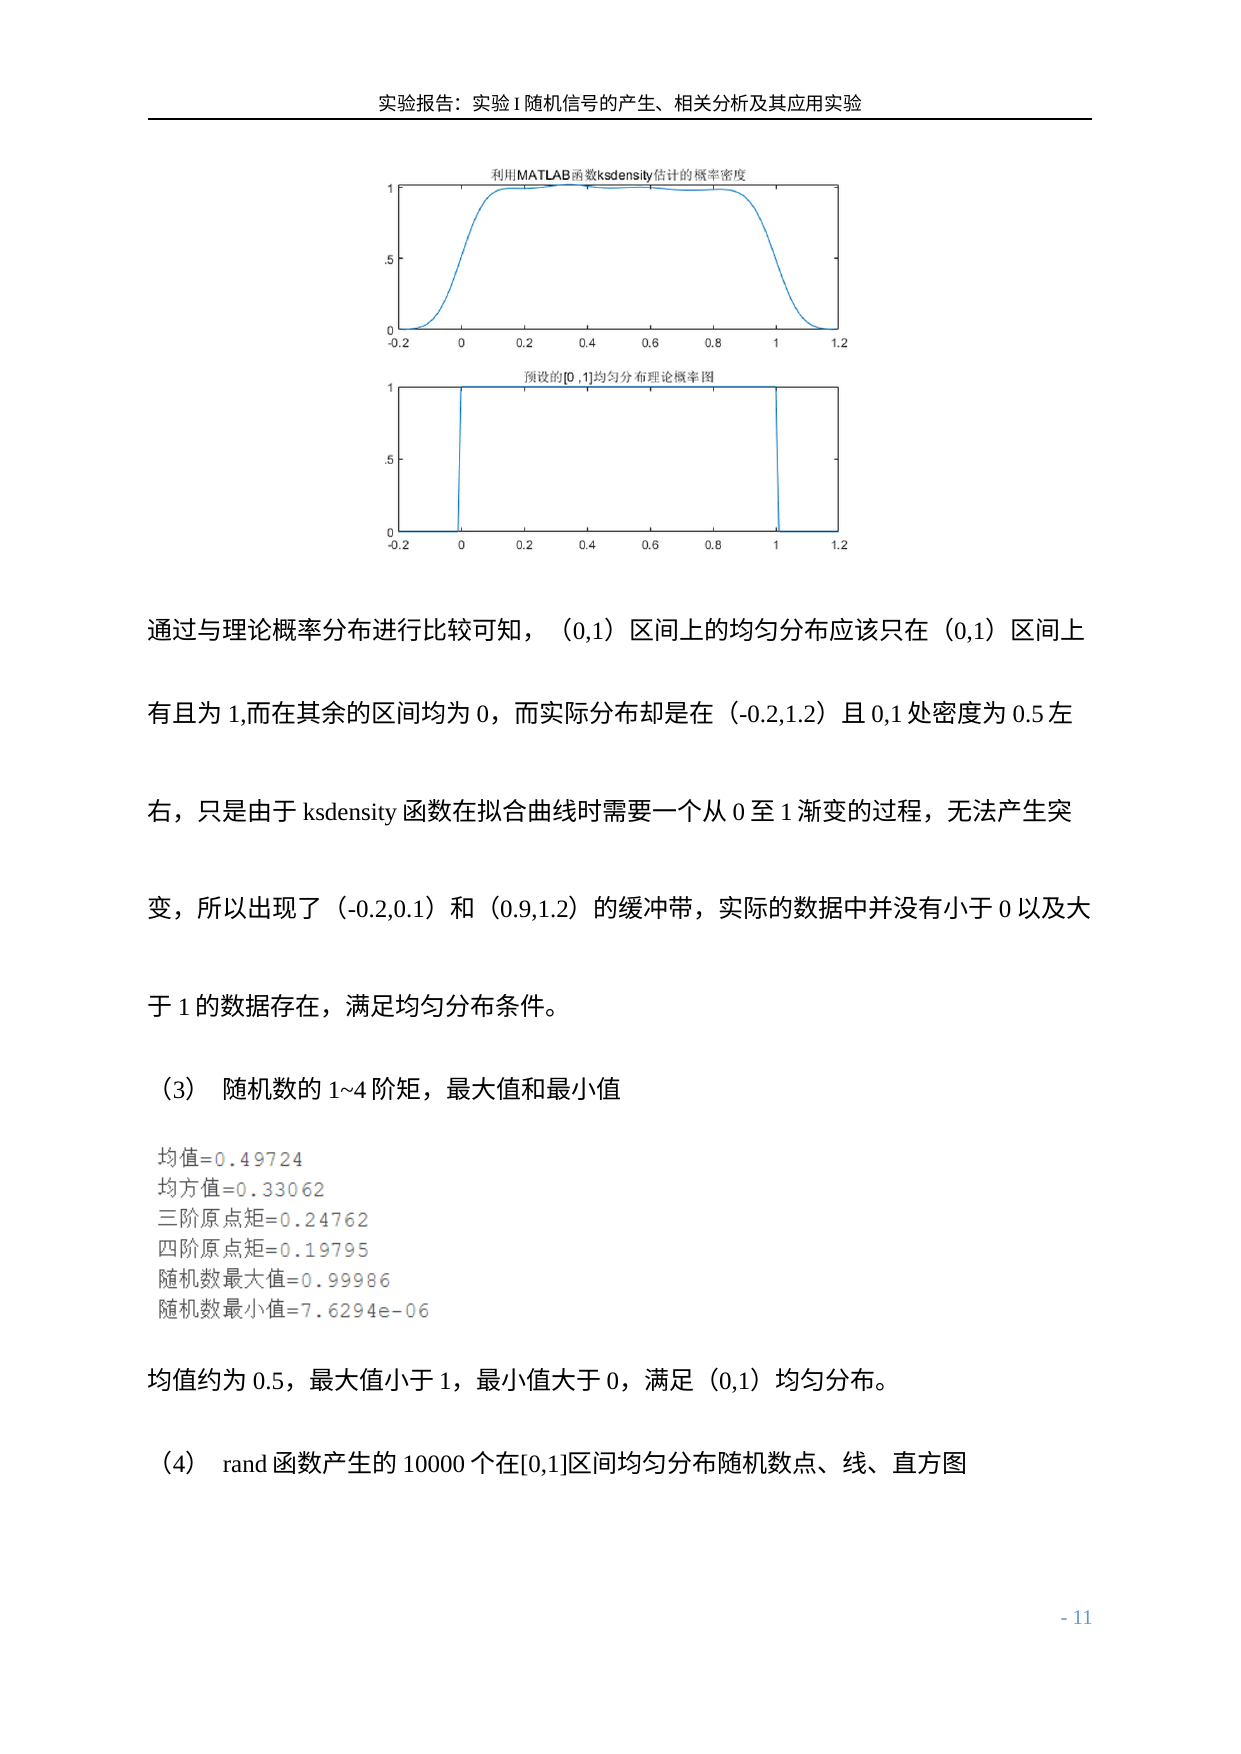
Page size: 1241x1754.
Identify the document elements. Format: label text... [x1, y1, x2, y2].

list 随机数的1~4阶矩，最大值和最小值 [148, 1055, 1092, 1120]
list rand函数产生的10000个在[0,1]区间均匀分布随机数点、线、直方图 [148, 1429, 1092, 1494]
text 通过与理论概率分布进行比较可知，（0,1）区间上的均匀分布应该只在（0,1）区间上 [148, 596, 1092, 661]
text 有且为1,而在其余的区间均为0，而实际分布却是在（-0.2,1.2）且0,1处密度为0.5左右，只是由于ksdensity函数在拟合曲线时需要一个从0至1渐变的过程，无法产生突变，所以出现了（-0.2,0.1）和（0.9,1.2）的缓冲带，实际的数据中并没有小于0以及大于1的数据存在，满足均匀分布条件。 [148, 679, 1092, 1037]
text 均值约为0.5，最大值小于1，最小值大于0，满足（0,1）均匀分布。 [148, 1346, 1092, 1411]
picture [147, 1142, 442, 1330]
picture [383, 161, 857, 557]
